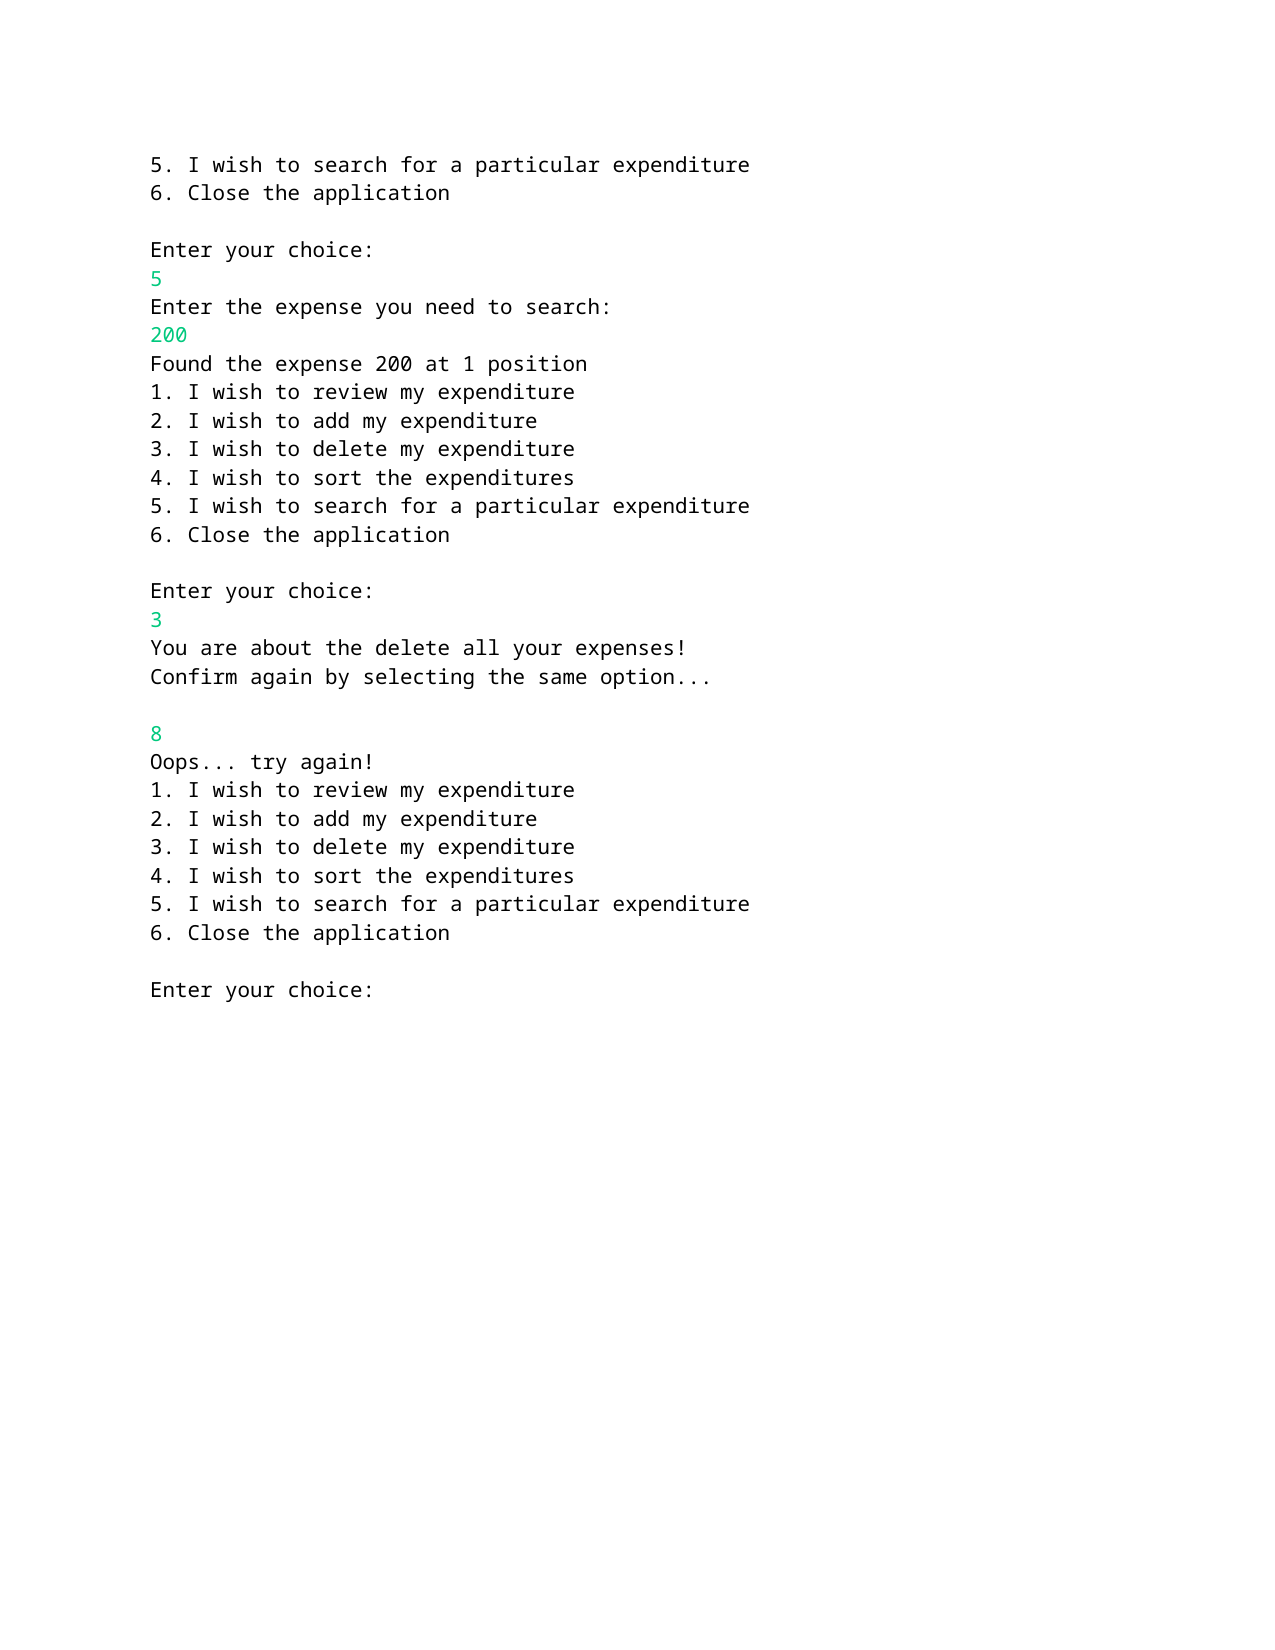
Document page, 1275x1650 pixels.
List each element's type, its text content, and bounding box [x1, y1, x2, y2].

text 5 [150, 264, 1125, 292]
text 2. I wish to add my expenditure [150, 804, 1125, 832]
text 5. I wish to search for a particular expenditure [150, 491, 1125, 520]
text 3. I wish to delete my expenditure [150, 434, 1125, 463]
text Enter your choice: [150, 235, 1125, 264]
text Enter the expense you need to search: [150, 292, 1125, 321]
text Confirm again by selecting the same option... [150, 662, 1125, 690]
text 1. I wish to review my expenditure [150, 377, 1125, 406]
text 5. I wish to search for a particular expenditure [150, 150, 1125, 178]
text Found the expense 200 at 1 position [150, 349, 1125, 377]
text 4. I wish to sort the expenditures [150, 861, 1125, 889]
text 3. I wish to delete my expenditure [150, 832, 1125, 861]
text 2. I wish to add my expenditure [150, 406, 1125, 434]
text Enter your choice: [150, 975, 1125, 1003]
text 6. Close the application [150, 178, 1125, 207]
text 4. I wish to sort the expenditures [150, 463, 1125, 491]
text 3 [150, 605, 1125, 633]
text 200 [150, 321, 1125, 349]
text 1. I wish to review my expenditure [150, 776, 1125, 804]
text Enter your choice: [150, 577, 1125, 605]
text 5. I wish to search for a particular expenditure [150, 889, 1125, 918]
text You are about the delete all your expenses! [150, 633, 1125, 662]
text 8 [150, 719, 1125, 747]
text 6. Close the application [150, 918, 1125, 946]
text 6. Close the application [150, 520, 1125, 548]
text Oops... try again! [150, 747, 1125, 776]
